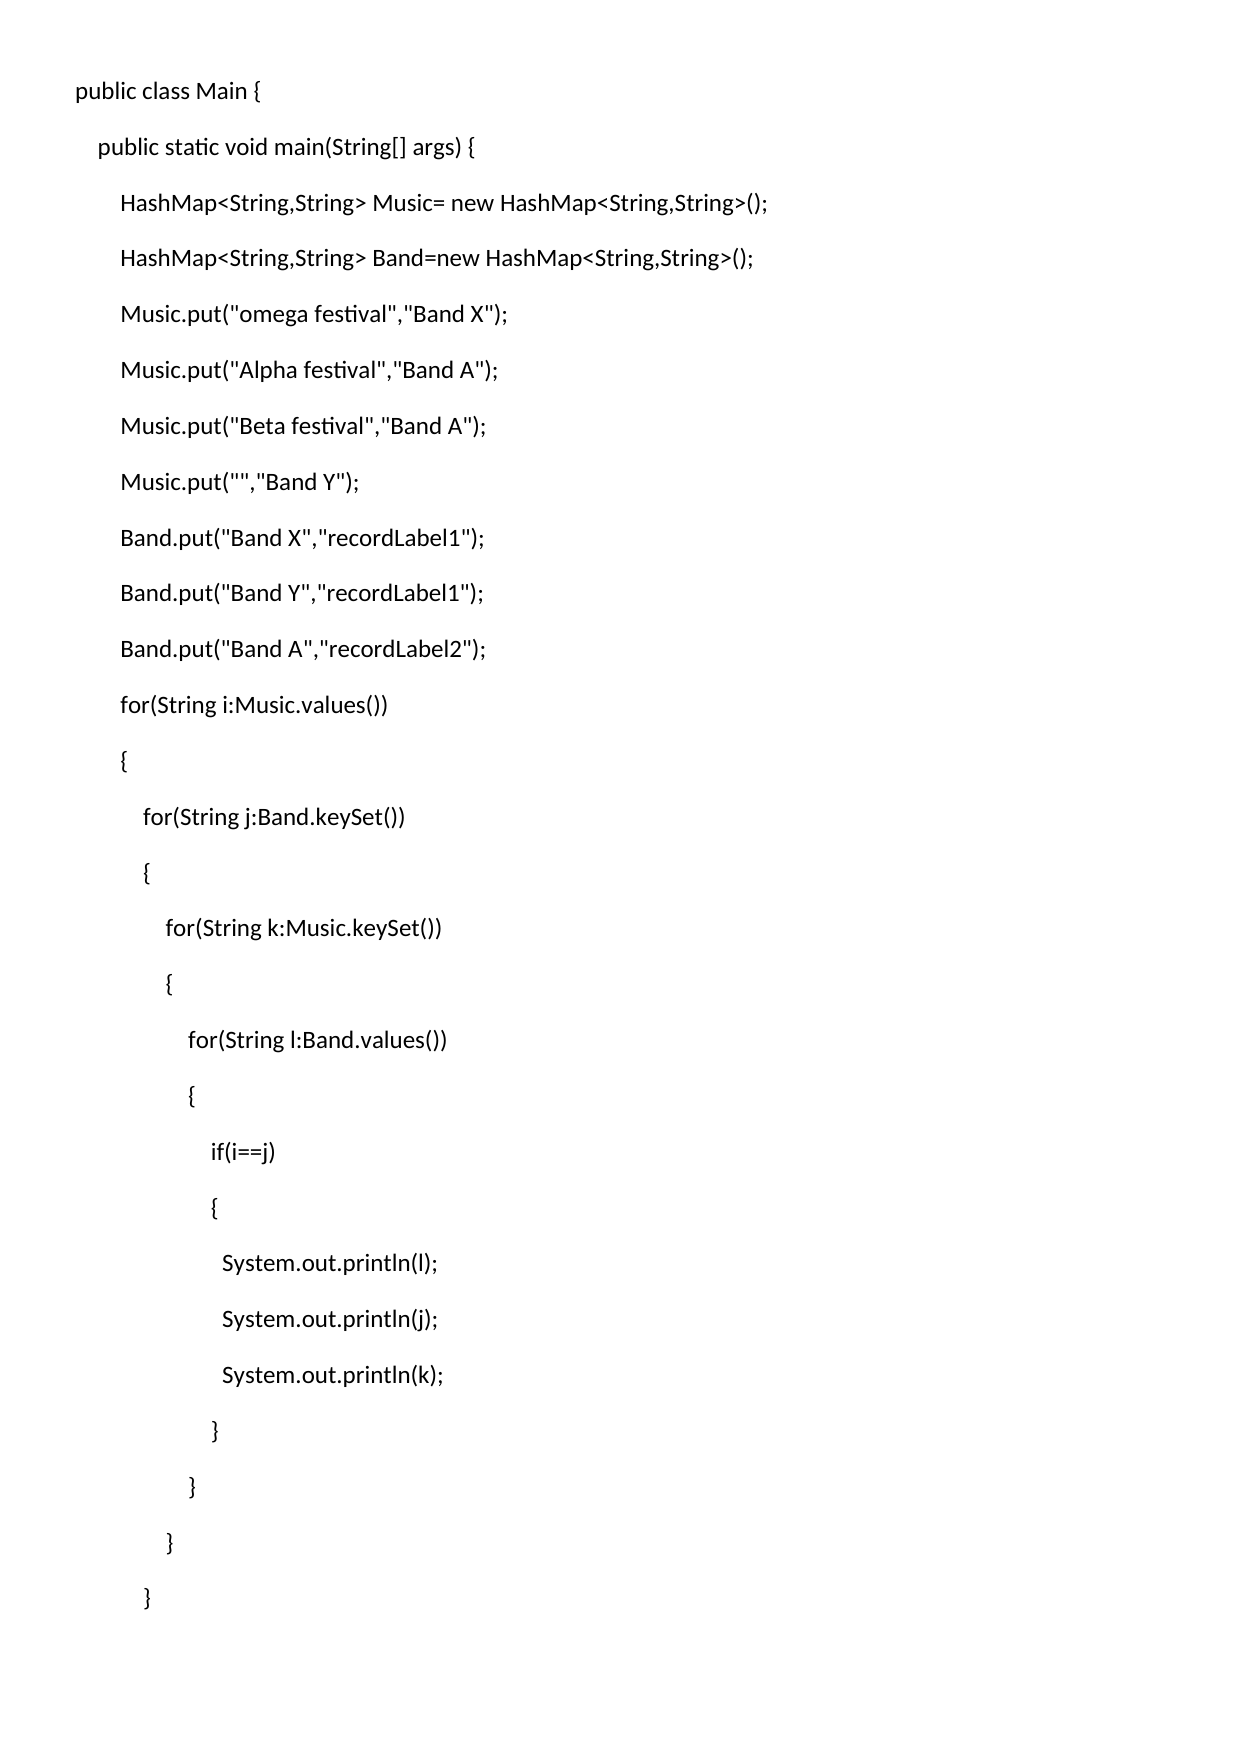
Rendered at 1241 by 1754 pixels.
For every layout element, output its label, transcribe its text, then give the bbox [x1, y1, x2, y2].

text for(String l:Band.values()) [75, 1024, 1165, 1055]
text public class Main { [75, 75, 1165, 106]
text Music.put("","Band Y"); [75, 466, 1165, 496]
text } [75, 1527, 1165, 1557]
text { [75, 1080, 1165, 1111]
text { [75, 968, 1165, 999]
text HashMap<String,String> Music= new HashMap<String,String>(); [75, 187, 1165, 217]
text for(String i:Music.values()) [75, 689, 1165, 720]
text for(String j:Band.keySet()) [75, 801, 1165, 831]
text Music.put("omega festival","Band X"); [75, 298, 1165, 329]
text { [75, 857, 1165, 887]
text Band.put("Band X","recordLabel1"); [75, 522, 1165, 552]
text } [75, 1582, 1165, 1613]
text System.out.println(j); [75, 1303, 1165, 1334]
text public static void main(String[] args) { [75, 131, 1165, 161]
text } [75, 1415, 1165, 1446]
text { [75, 745, 1165, 776]
text Band.put("Band Y","recordLabel1"); [75, 577, 1165, 608]
text for(String k:Music.keySet()) [75, 912, 1165, 943]
text Band.put("Band A","recordLabel2"); [75, 633, 1165, 664]
text Music.put("Beta festival","Band A"); [75, 410, 1165, 441]
text System.out.println(k); [75, 1359, 1165, 1390]
text Music.put("Alpha festival","Band A"); [75, 354, 1165, 385]
text } [75, 1471, 1165, 1501]
text HashMap<String,String> Band=new HashMap<String,String>(); [75, 242, 1165, 273]
text System.out.println(l); [75, 1247, 1165, 1278]
text { [75, 1192, 1165, 1222]
text if(i==j) [75, 1136, 1165, 1166]
